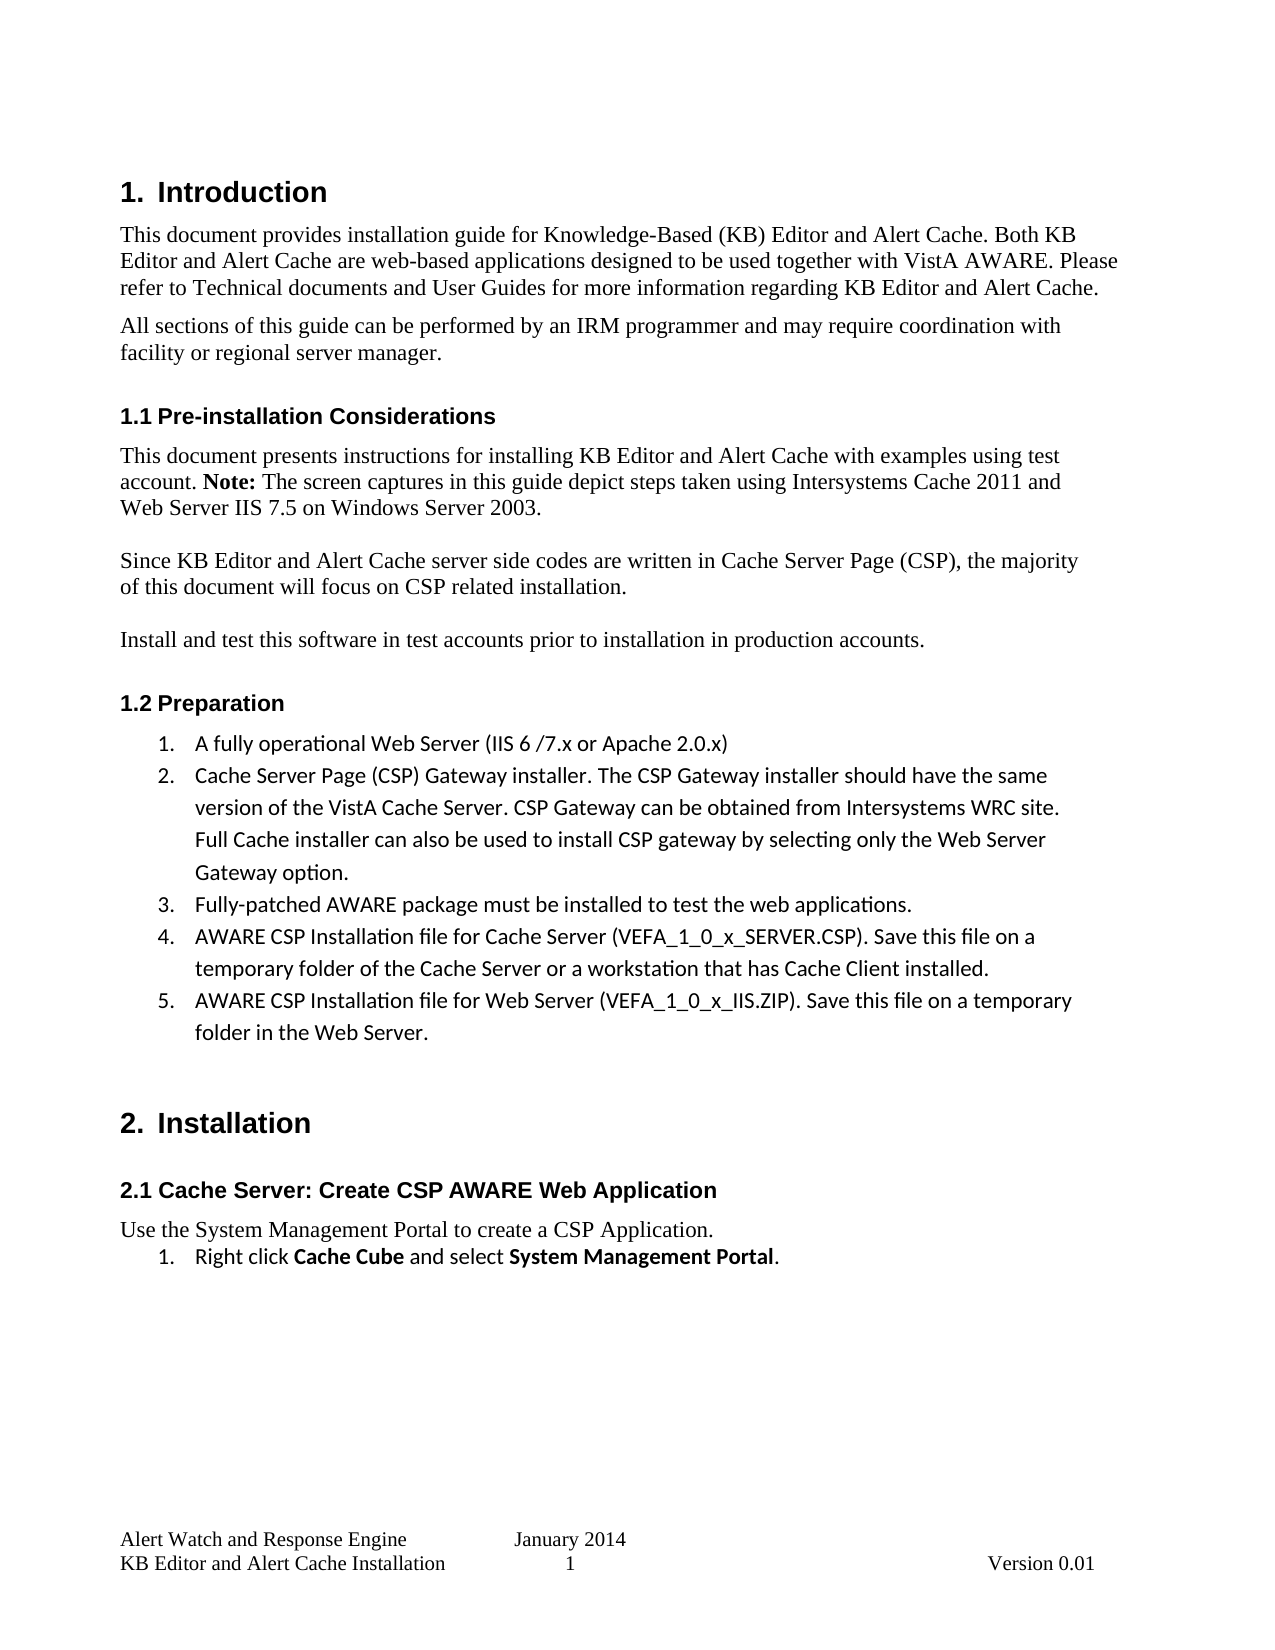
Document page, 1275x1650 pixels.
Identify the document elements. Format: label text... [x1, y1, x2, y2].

subtitle Introduction [120, 175, 1097, 208]
text This document presents instructions for installing KB Editor and Alert Cache with examples using test account. Note: The screen captures in this guide depict steps taken using Intersystems Cache 2011 and Web Server IIS 7.5 on Windows Server 2003. [120, 442, 1097, 521]
list Right click Cache Cube and select System Management Portal. [157, 1242, 1097, 1270]
text All sections of this guide can be performed by an IRM programmer and may require coordination with facility or regional server manager. [120, 313, 1121, 365]
subtitle Pre-installation Considerations [120, 403, 1097, 429]
text This document provides installation guide for Knowledge-Based (KB) Editor and Alert Cache. Both KB Editor and Alert Cache are web-based applications designed to be used together with VistA AWARE. Please refer to Technical documents and User Guides for more information regarding KB Editor and Alert Cache. [120, 221, 1121, 300]
text Use the System Management Portal to create a CSP Application. [120, 1216, 1097, 1242]
list Cache Server Page (CSP) Gateway installer. The CSP Gateway installer should have the same version of the VistA Cache Server. CSP Gateway can be obtained from Intersystems WRC site. Full Cache installer can also be used to install CSP gateway by selecting only the Web Server Gateway option. [157, 761, 1097, 886]
text Install and test this software in test accounts prior to installation in production accounts. [120, 626, 1097, 652]
subtitle Installation [120, 1106, 1097, 1139]
list AWARE CSP Installation file for Cache Server (VEFA_1_0_x_SERVER.CSP). Save this file on a temporary folder of the Cache Server or a workstation that has Cache Client installed. [157, 922, 1097, 982]
list AWARE CSP Installation file for Web Server (VEFA_1_0_x_IIS.ZIP). Save this file on a temporary folder in the Web Server. [157, 986, 1097, 1047]
list A fully operational Web Server (IIS 6 /7.x or Apache 2.0.x) [157, 729, 1097, 757]
subtitle 2.1 Cache Server: Create CSP AWARE Web Application [120, 1177, 1097, 1203]
subtitle Preparation [120, 690, 1097, 716]
text Since KB Editor and Alert Cache server side codes are written in Cache Server Page (CSP), the majority of this document will focus on CSP related installation. [120, 547, 1097, 600]
list Fully-patched AWARE package must be installed to test the web applications. [157, 890, 1097, 918]
